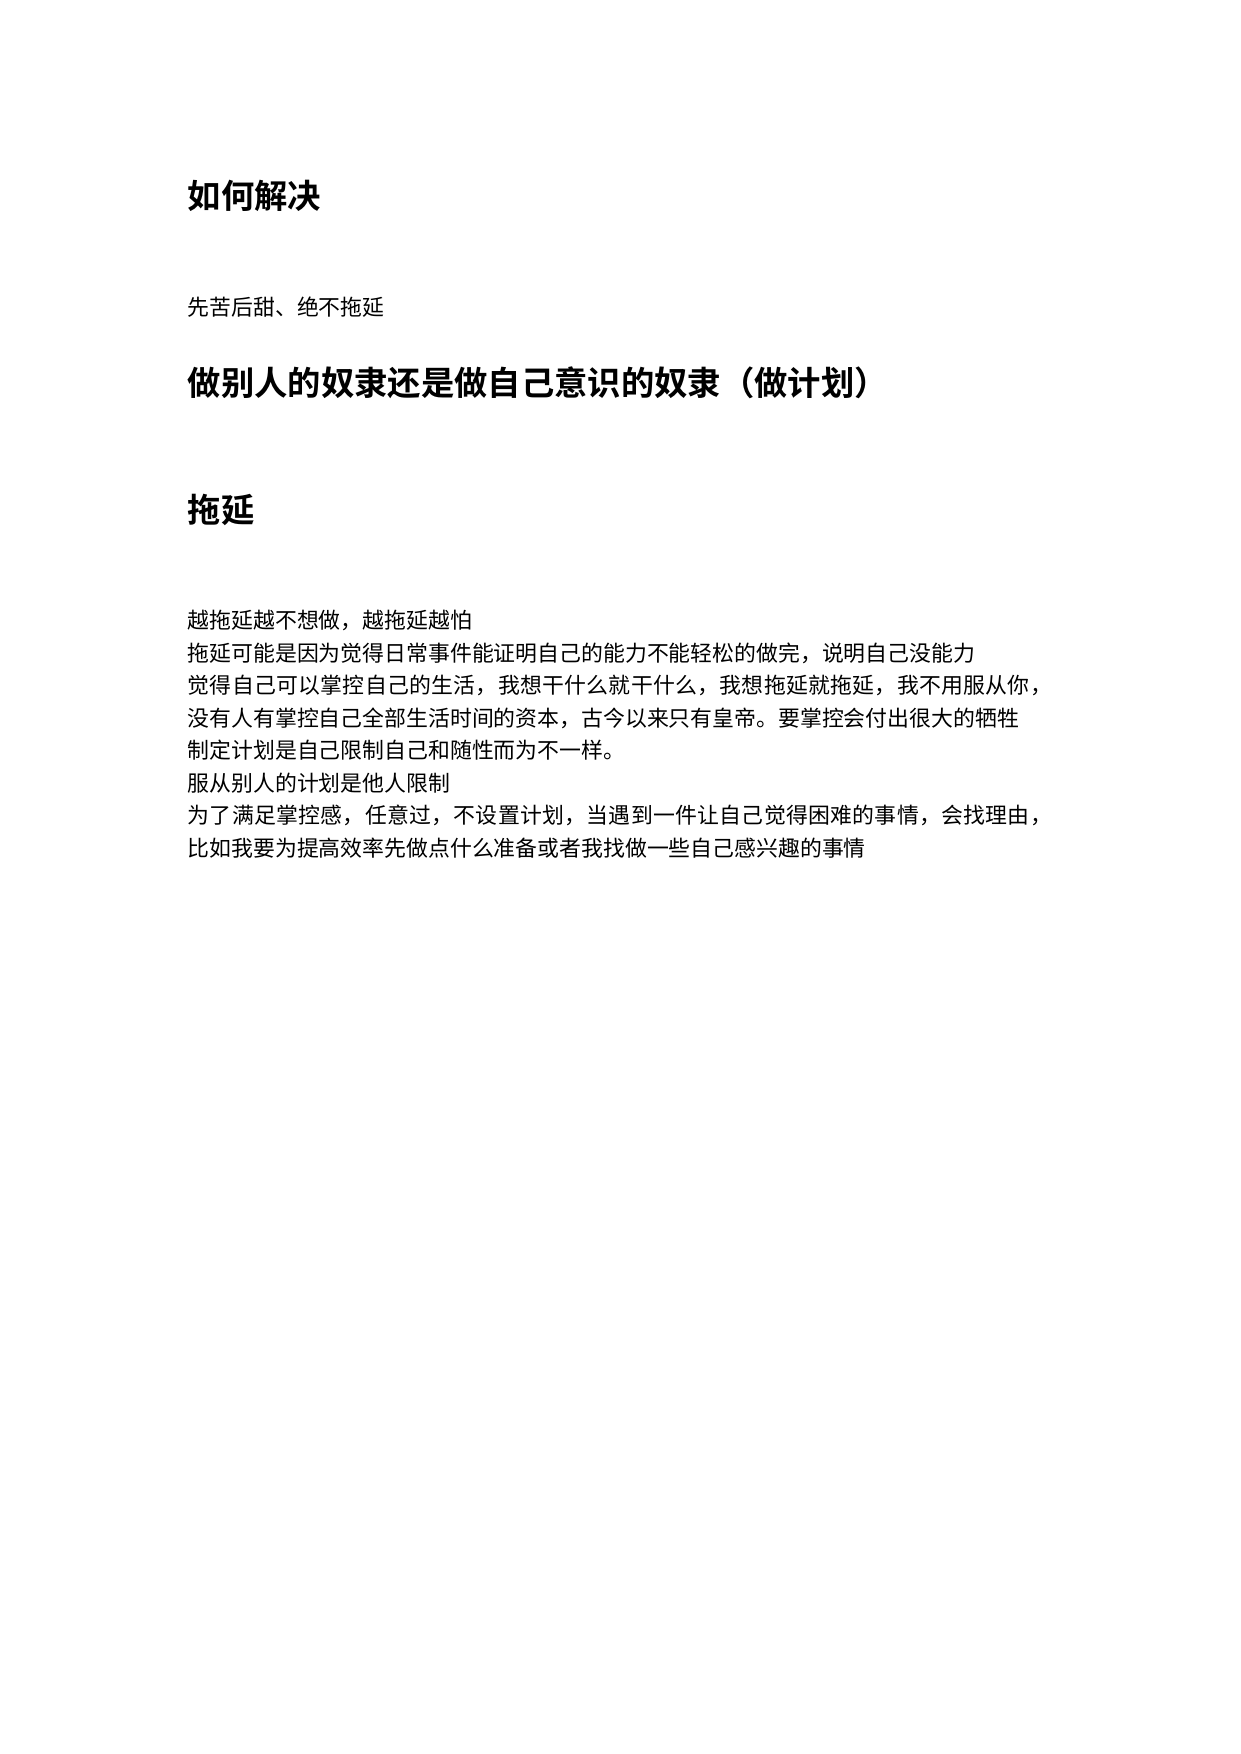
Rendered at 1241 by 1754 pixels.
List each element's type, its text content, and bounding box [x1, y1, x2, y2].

text 觉得自己可以掌控自己的生活，我想干什么就干什么，我想拖延就拖延，我不用服从你，没有人有掌控自己全部生活时间的资本，古今以来只有皇帝。要掌控会付出很大的牺牲 [187, 668, 1053, 733]
text 制定计划是自己限制自己和随性而为不一样。 [187, 733, 1053, 766]
subtitle 做别人的奴隶还是做自己意识的奴隶（做计划） [187, 349, 1053, 414]
subtitle 拖延 [187, 476, 1053, 541]
text 服从别人的计划是他人限制 [187, 766, 1053, 798]
text 为了满足掌控感，任意过，不设置计划，当遇到一件让自己觉得困难的事情，会找理由，比如我要为提高效率先做点什么准备或者我找做一些自己感兴趣的事情 [187, 798, 1053, 863]
text 先苦后甜、绝不拖延 [187, 289, 1053, 322]
text 拖延可能是因为觉得日常事件能证明自己的能力不能轻松的做完，说明自己没能力 [187, 636, 1053, 668]
text 越拖延越不想做，越拖延越怕 [187, 603, 1053, 636]
subtitle 如何解决 [187, 162, 1053, 227]
